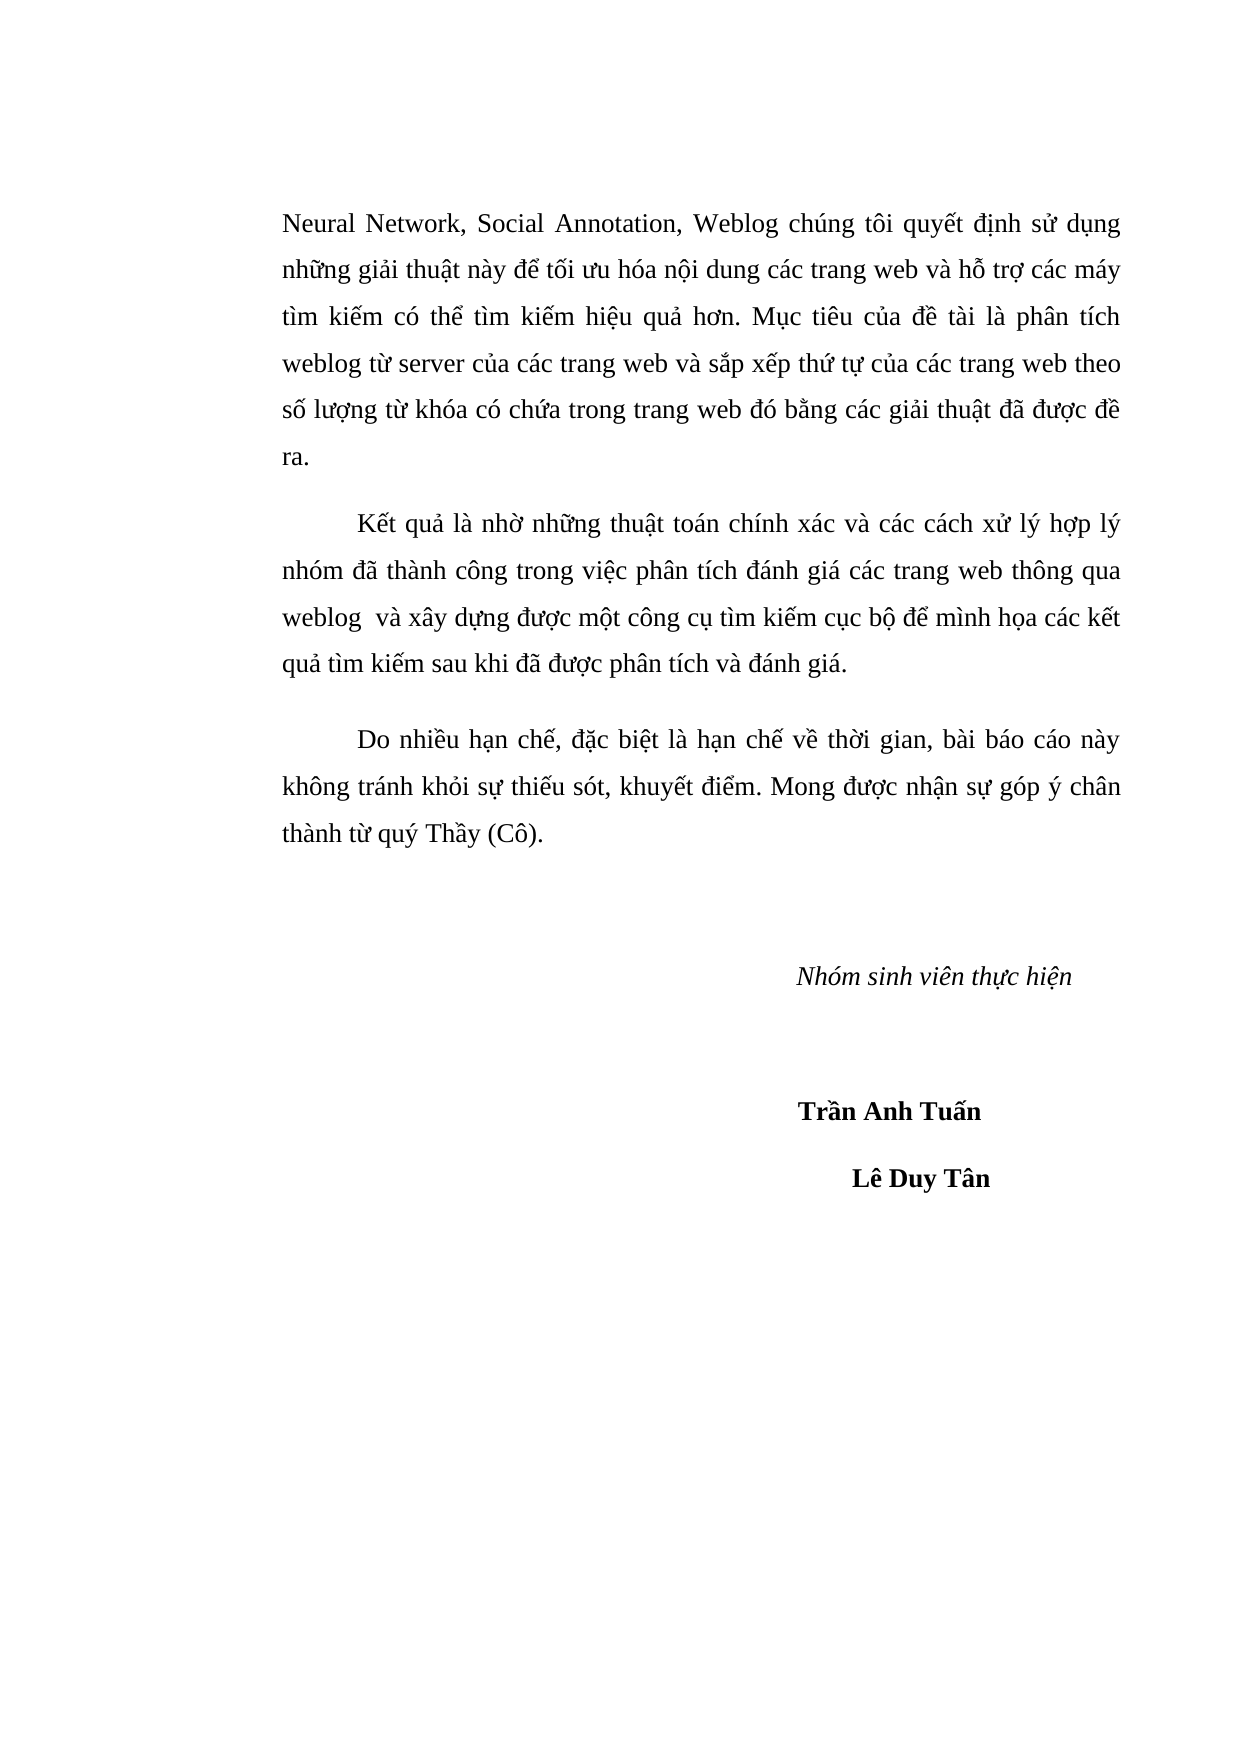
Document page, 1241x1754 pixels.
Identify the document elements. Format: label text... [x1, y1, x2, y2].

text Do nhiều hạn chế, đặc biệt là hạn chế về thời gian, bài báo cáo này không tránh khỏi sự thiếu sót, khuyết điểm. Mong được nhận sự góp ý chân thành từ quý Thầy (Cô). [282, 723, 1122, 848]
text Kết quả là nhờ những thuật toán chính xác và các cách xử lý hợp lý nhóm đã thành công trong việc phân tích đánh giá các trang web thông qua weblog và xây dựng được một công cụ tìm kiếm cục bộ để mình họa các kết quả tìm kiếm sau khi đã được phân tích và đánh giá. [282, 508, 1122, 679]
text Nhóm sinh viên thực hiện [267, 960, 1122, 991]
text Lê Duy Tân [852, 1163, 1122, 1194]
text Trần Anh Tuấn [267, 1095, 1122, 1126]
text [282, 207, 1122, 471]
